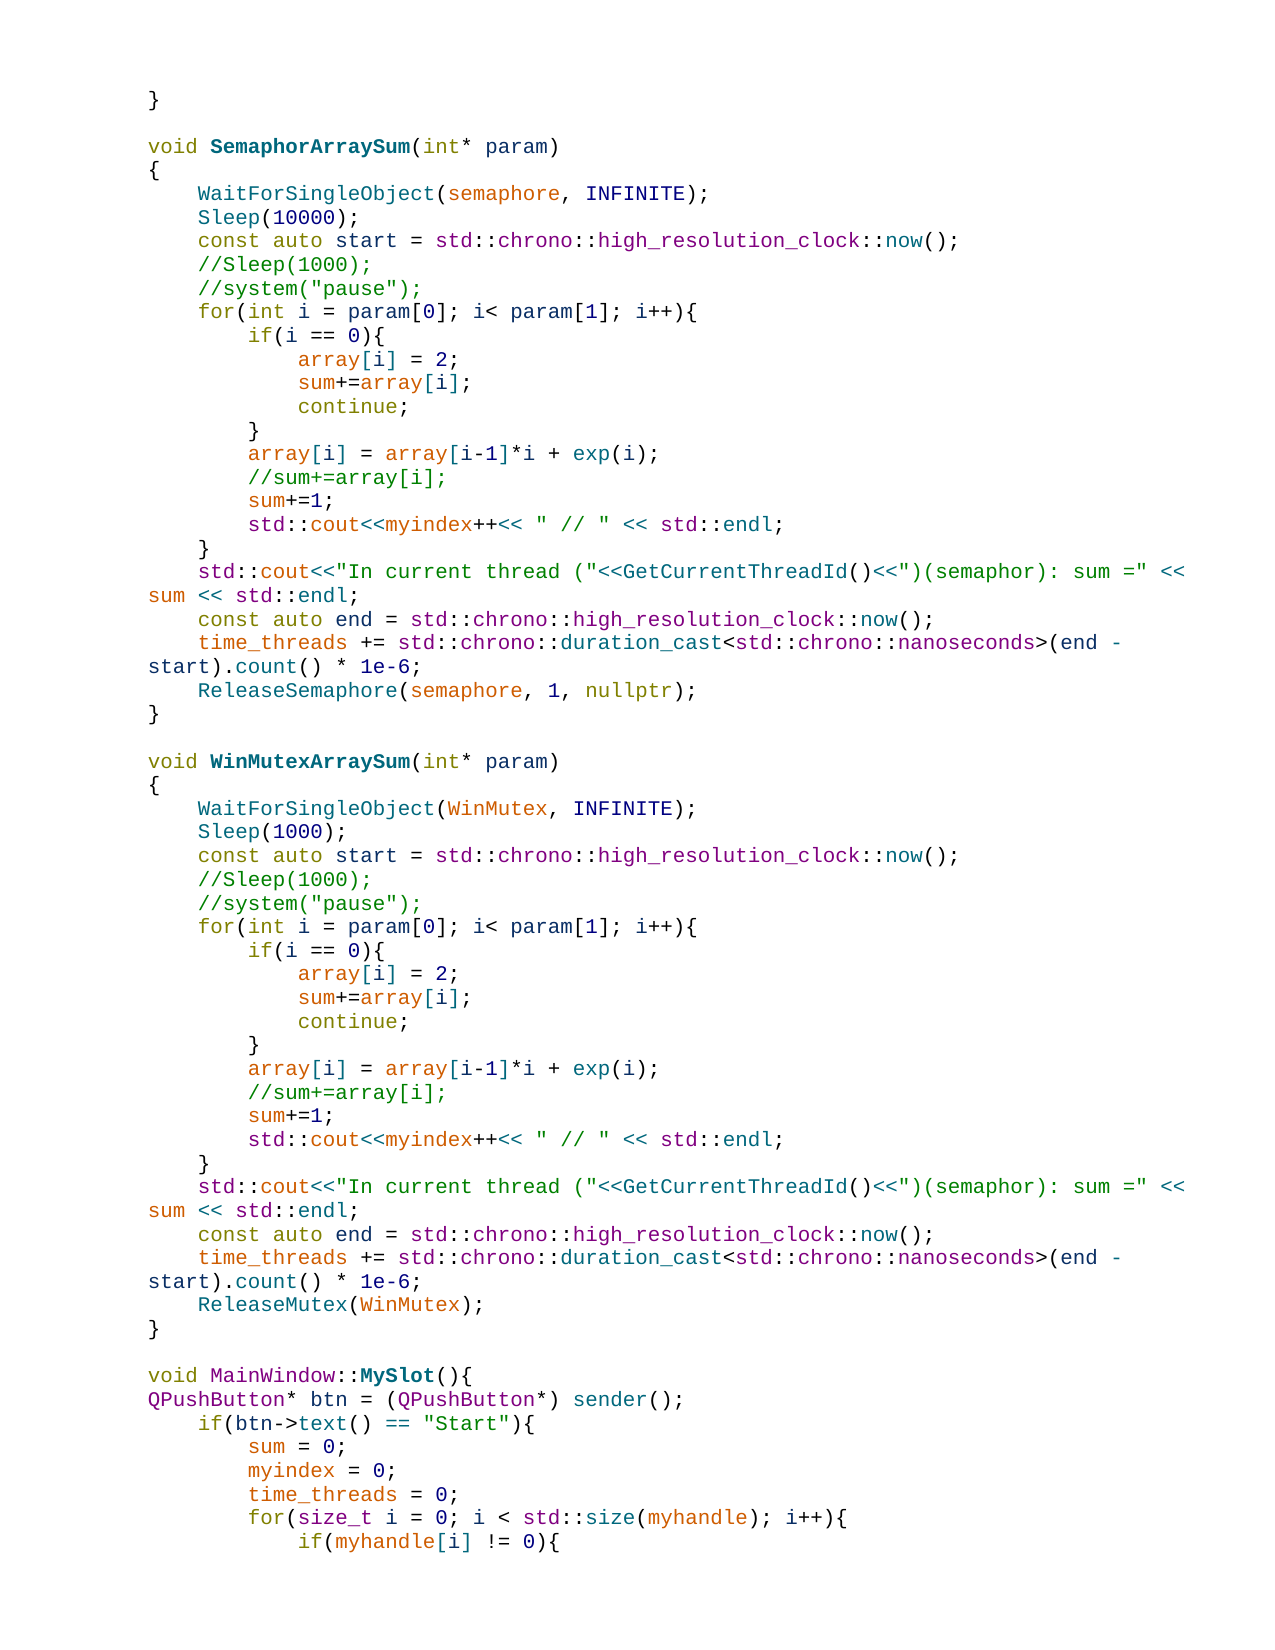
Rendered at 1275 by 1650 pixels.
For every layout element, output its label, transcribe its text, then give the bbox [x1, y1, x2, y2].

text { [148, 159, 1186, 183]
text time_threads = 0; [148, 1484, 1186, 1507]
text WaitForSingleObject(WinMutex, INFINITE); [148, 798, 1186, 822]
text const auto end = std::chrono::high_resolution_clock::now(); [148, 609, 1186, 632]
text time_threads += std::chrono::duration_cast<std::chrono::nanoseconds>(end - start).count() * 1e-6; [148, 632, 1186, 680]
text std::cout<<"In current thread ("<<GetCurrentThreadId()<<")(semaphor): sum =" << sum << std::endl; [148, 1176, 1186, 1223]
text //sum+=array[i]; [148, 467, 1186, 491]
text array[i] = array[i-1]*i + exp(i); [148, 1058, 1186, 1082]
text } [148, 88, 1186, 112]
text myindex = 0; [148, 1460, 1186, 1484]
text array[i] = 2; [148, 963, 1186, 987]
text array[i] = 2; [148, 349, 1186, 372]
text std::cout<<myindex++<< " // " << std::endl; [148, 514, 1186, 538]
text for(size_t i = 0; i < std::size(myhandle); i++){ [148, 1507, 1186, 1531]
text std::cout<<myindex++<< " // " << std::endl; [148, 1129, 1186, 1153]
text ReleaseMutex(WinMutex); [148, 1294, 1186, 1318]
text //system("pause"); [148, 892, 1186, 916]
text sum+=array[i]; [148, 987, 1186, 1011]
text //Sleep(1000); [148, 254, 1186, 278]
text QPushButton* btn = (QPushButton*) sender(); [148, 1389, 1186, 1413]
text if(myhandle[i] != 0){ [148, 1531, 1186, 1554]
text Sleep(1000); [148, 822, 1186, 845]
text { [148, 774, 1186, 798]
text const auto start = std::chrono::high_resolution_clock::now(); [148, 230, 1186, 254]
text for(int i = param[0]; i< param[1]; i++){ [148, 301, 1186, 325]
text Sleep(10000); [148, 207, 1186, 230]
text } [148, 1034, 1186, 1058]
text sum+=1; [148, 1105, 1186, 1129]
text sum+=1; [148, 491, 1186, 514]
text void MainWindow::MySlot(){ [148, 1365, 1186, 1389]
text array[i] = array[i-1]*i + exp(i); [148, 443, 1186, 467]
text if(i == 0){ [148, 325, 1186, 349]
text continue; [148, 1011, 1186, 1034]
text const auto start = std::chrono::high_resolution_clock::now(); [148, 845, 1186, 869]
text } [148, 703, 1186, 727]
text } [148, 419, 1186, 443]
text if(btn->text() == "Start"){ [148, 1413, 1186, 1436]
text for(int i = param[0]; i< param[1]; i++){ [148, 916, 1186, 940]
text ReleaseSemaphore(semaphore, 1, nullptr); [148, 680, 1186, 703]
text sum = 0; [148, 1436, 1186, 1460]
text } [148, 1153, 1186, 1176]
text sum+=array[i]; [148, 372, 1186, 396]
text //Sleep(1000); [148, 869, 1186, 892]
text if(i == 0){ [148, 940, 1186, 963]
text } [148, 1318, 1186, 1342]
text void WinMutexArraySum(int* param) [148, 751, 1186, 774]
text //system("pause"); [148, 278, 1186, 301]
text time_threads += std::chrono::duration_cast<std::chrono::nanoseconds>(end - start).count() * 1e-6; [148, 1247, 1186, 1294]
text continue; [148, 396, 1186, 419]
text //sum+=array[i]; [148, 1082, 1186, 1105]
text std::cout<<"In current thread ("<<GetCurrentThreadId()<<")(semaphor): sum =" << sum << std::endl; [148, 561, 1186, 609]
text const auto end = std::chrono::high_resolution_clock::now(); [148, 1223, 1186, 1247]
text WaitForSingleObject(semaphore, INFINITE); [148, 183, 1186, 207]
text } [148, 538, 1186, 561]
text void SemaphorArraySum(int* param) [148, 136, 1186, 159]
